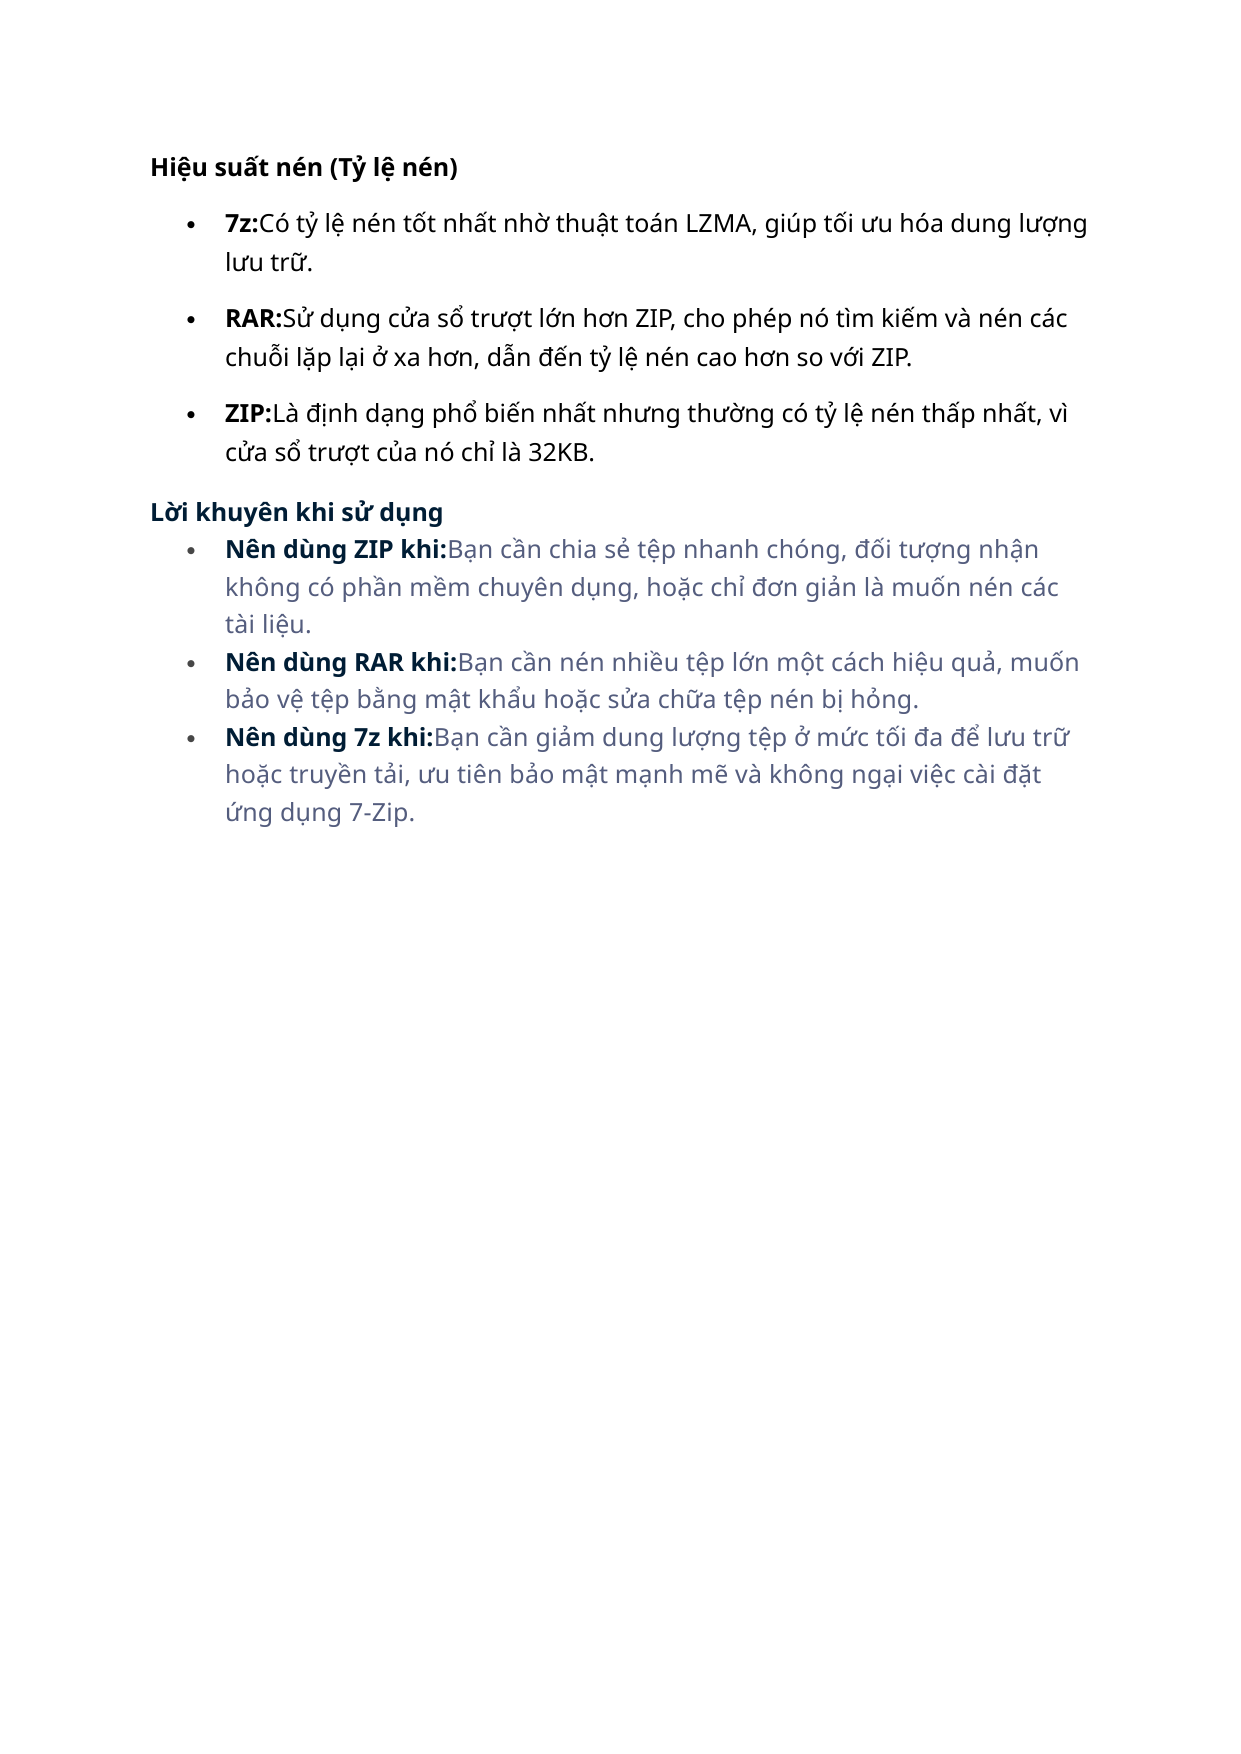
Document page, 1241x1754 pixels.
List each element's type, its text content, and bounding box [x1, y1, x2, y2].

text Hiệu suất nén (Tỷ lệ nén) [150, 150, 1090, 184]
list ZIP:Là định dạng phổ biến nhất nhưng thường có tỷ lệ nén thấp nhất, vì cửa sổ trượt của nó chỉ là 32KB. [187, 396, 1090, 469]
list RAR:Sử dụng cửa sổ trượt lớn hơn ZIP, cho phép nó tìm kiếm và nén các chuỗi lặp lại ở xa hơn, dẫn đến tỷ lệ nén cao hơn so với ZIP. [187, 301, 1090, 374]
text Lời khuyên khi sử dụng [150, 491, 1090, 528]
list 7z:Có tỷ lệ nén tốt nhất nhờ thuật toán LZMA, giúp tối ưu hóa dung lượng lưu trữ. [187, 206, 1090, 279]
list Nên dùng RAR khi:Bạn cần nén nhiều tệp lớn một cách hiệu quả, muốn bảo vệ tệp bằng mật khẩu hoặc sửa chữa tệp nén bị hỏng. [187, 641, 1090, 716]
list Nên dùng 7z khi:Bạn cần giảm dung lượng tệp ở mức tối đa để lưu trữ hoặc truyền tải, ưu tiên bảo mật mạnh mẽ và không ngại việc cài đặt ứng dụng 7-Zip. [187, 716, 1090, 828]
list Nên dùng ZIP khi:Bạn cần chia sẻ tệp nhanh chóng, đối tượng nhận không có phần mềm chuyên dụng, hoặc chỉ đơn giản là muốn nén các tài liệu. [187, 528, 1090, 641]
